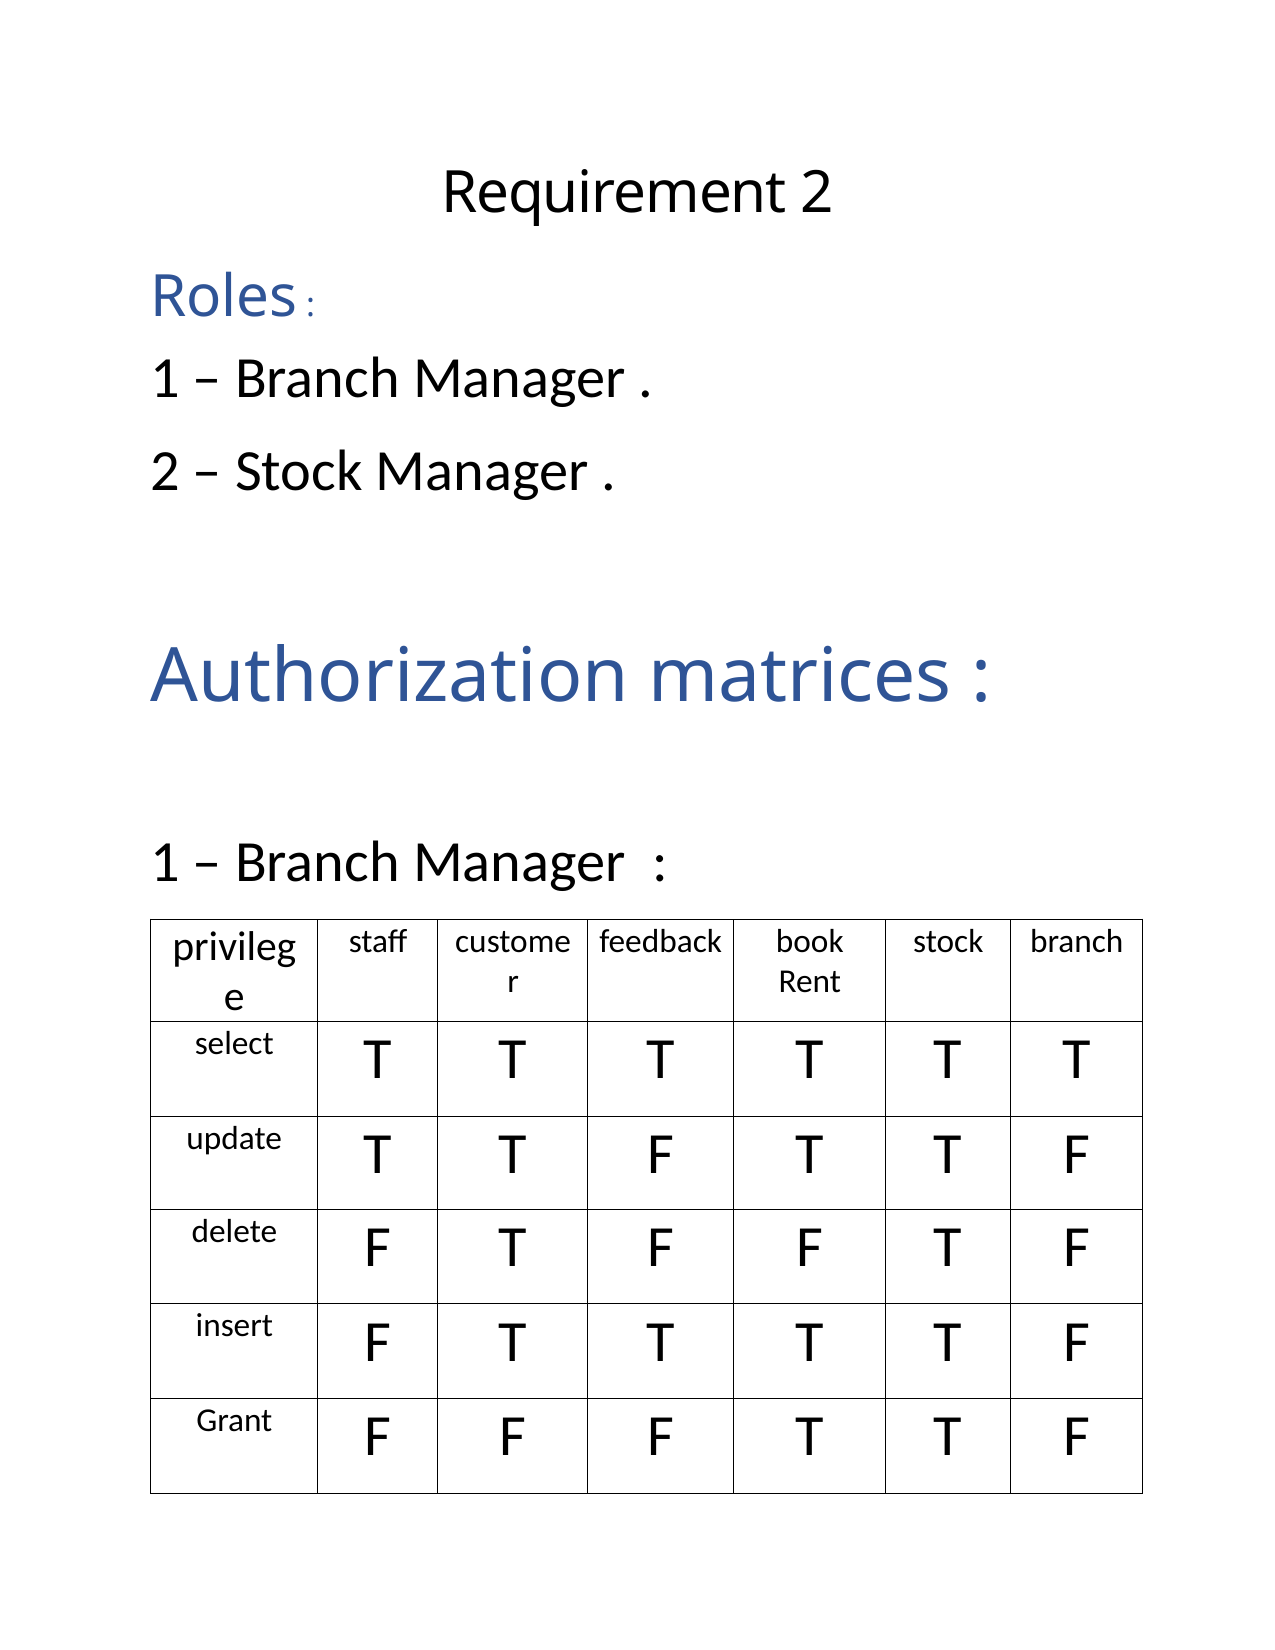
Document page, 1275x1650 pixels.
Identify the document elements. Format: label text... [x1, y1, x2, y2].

table_cell delete [151, 1210, 317, 1303]
table_cell T [438, 1304, 587, 1398]
table_cell T [318, 1117, 437, 1209]
table_header stock [886, 920, 1010, 1021]
table_cell T [886, 1022, 1010, 1116]
table_header book Rent [734, 920, 885, 1021]
subtitle Roles : [150, 254, 1125, 334]
table_cell T [438, 1210, 587, 1303]
table_cell T [438, 1117, 587, 1209]
table_cell F [438, 1399, 587, 1492]
table_cell T [734, 1304, 885, 1398]
table_cell select [151, 1022, 317, 1116]
table_cell F [734, 1210, 885, 1303]
table_cell T [886, 1399, 1010, 1492]
table_cell F [1011, 1210, 1142, 1303]
table_cell T [588, 1022, 733, 1116]
table_cell T [318, 1022, 437, 1116]
table_cell T [1011, 1022, 1142, 1116]
table_cell T [734, 1022, 885, 1116]
text 1 – Branch Manager : [150, 825, 1125, 896]
table_cell F [1011, 1117, 1142, 1209]
table_cell insert [151, 1304, 317, 1398]
table_cell T [734, 1399, 885, 1492]
title Requirement 2 [150, 150, 1125, 229]
table_cell T [886, 1210, 1010, 1303]
table_cell T [886, 1304, 1010, 1398]
table_cell F [1011, 1304, 1142, 1398]
table_header customer [438, 920, 587, 1021]
table_cell T [734, 1117, 885, 1209]
table_cell Grant [151, 1399, 317, 1492]
text 2 – Stock Manager . [150, 434, 1125, 505]
table_header feedback [588, 920, 733, 1021]
subtitle Authorization matrices : [150, 621, 1125, 723]
table_cell F [588, 1399, 733, 1492]
table_cell F [588, 1210, 733, 1303]
table_cell update [151, 1117, 317, 1209]
text 1 – Branch Manager . [150, 340, 1125, 412]
table_header branch [1011, 920, 1142, 1021]
table_cell T [588, 1304, 733, 1398]
table_cell F [588, 1117, 733, 1209]
table_cell F [318, 1210, 437, 1303]
table_cell T [886, 1117, 1010, 1209]
table_cell T [438, 1022, 587, 1116]
table_cell F [318, 1399, 437, 1492]
table_header staff [318, 920, 437, 1021]
table_cell F [318, 1304, 437, 1398]
table_header privilege [151, 920, 317, 1021]
table_cell F [1011, 1399, 1142, 1492]
